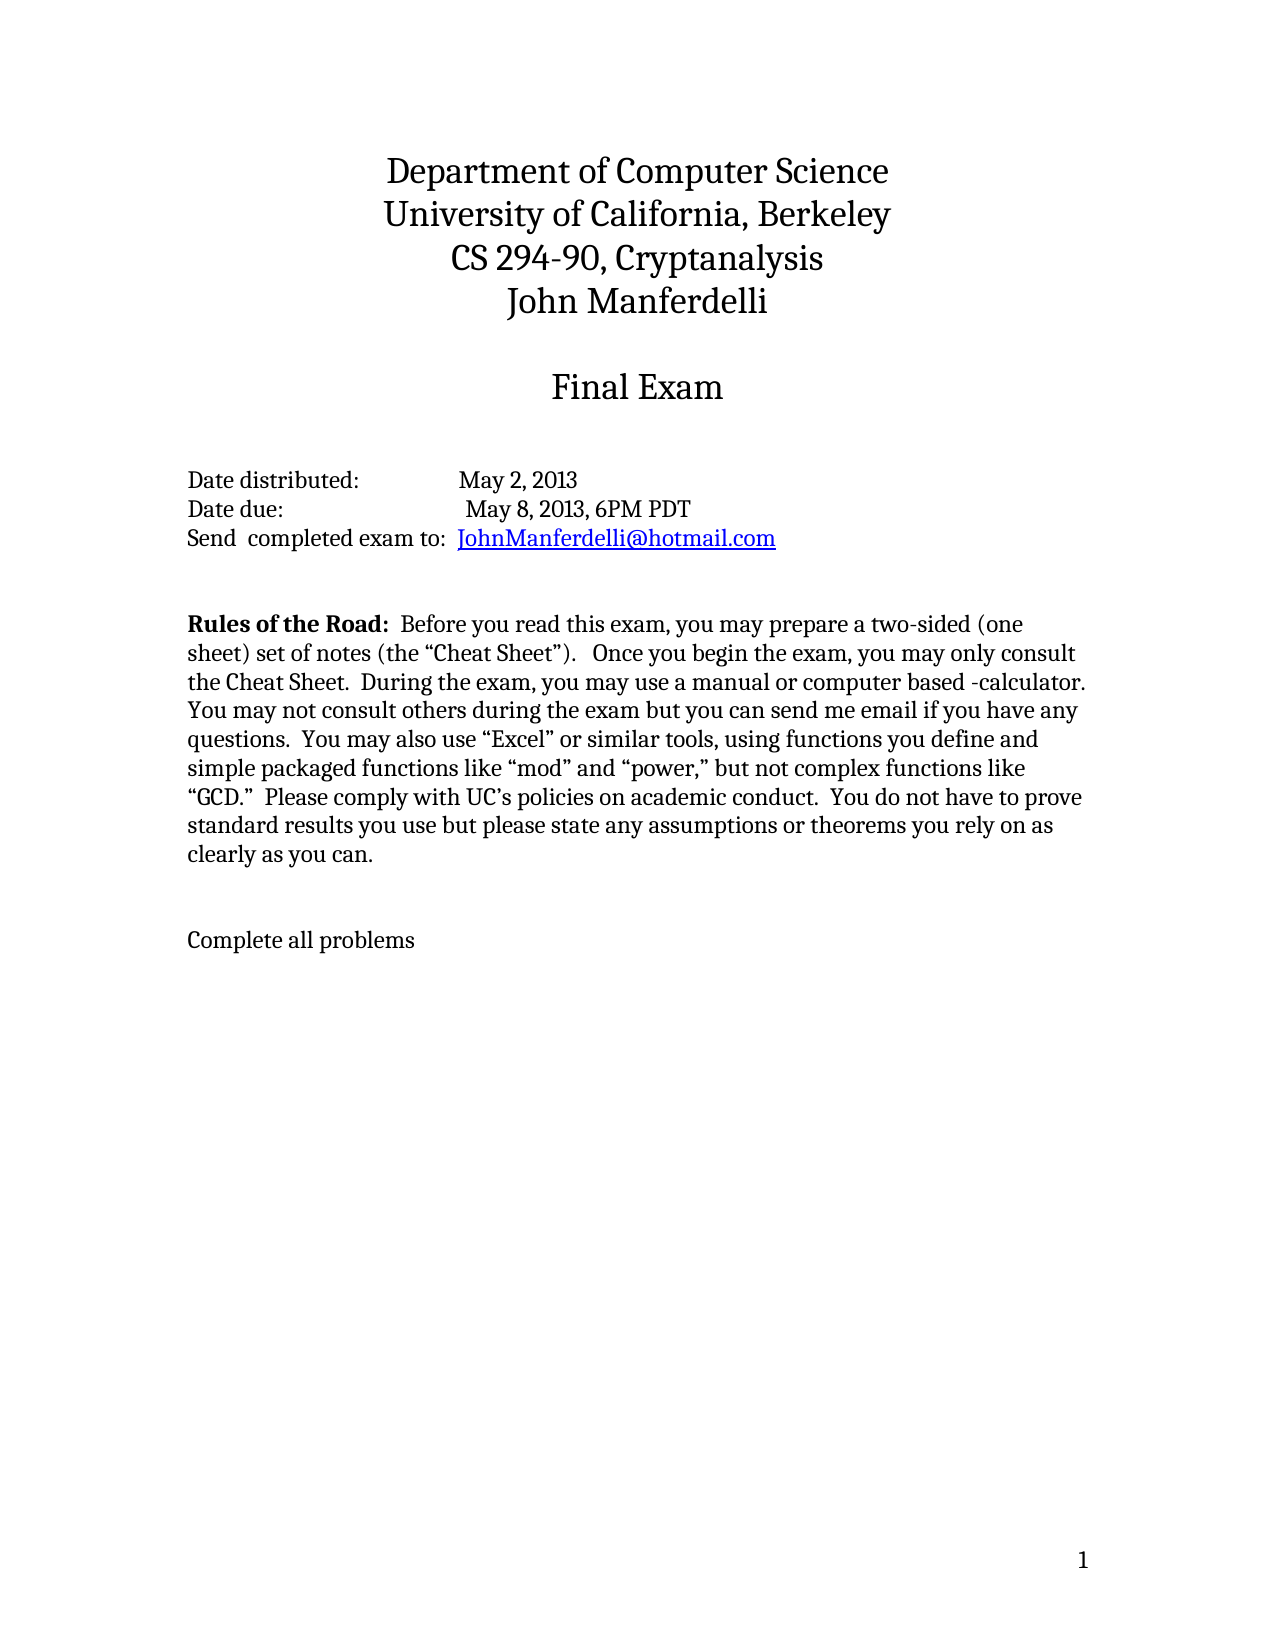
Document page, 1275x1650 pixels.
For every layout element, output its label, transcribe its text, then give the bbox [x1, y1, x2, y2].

text John Manferdelli [187, 279, 1087, 322]
text Complete all problems [187, 926, 1087, 955]
text Final Exam [187, 366, 1087, 409]
text University of California, Berkeley [187, 193, 1087, 236]
text Date distributed: May 2, 2013 [187, 466, 1087, 495]
text Date due: May 8, 2013, 6PM PDT [187, 495, 1087, 524]
text Send completed exam to: JohnManferdelli@hotmail.com [187, 524, 1087, 552]
text Rules of the Road: Before you read this exam, you may prepare a two-sided (one sheet) set of notes (the “Cheat Sheet”). Once you begin the exam, you may only consult the Cheat Sheet. During the exam, you may use a manual or computer based -calculator. You may not consult others during the exam but you can send me email if you have any questions. You may also use “Excel” or similar tools, using functions you define and simple packaged functions like “mod” and “power,” but not complex functions like “GCD.” Please comply with UC’s policies on academic conduct. You do not have to prove standard results you use but please state any assumptions or theorems you rely on as clearly as you can. [187, 610, 1087, 869]
text Department of Computer Science [187, 150, 1087, 193]
text CS 294-90, Cryptanalysis [187, 236, 1087, 279]
